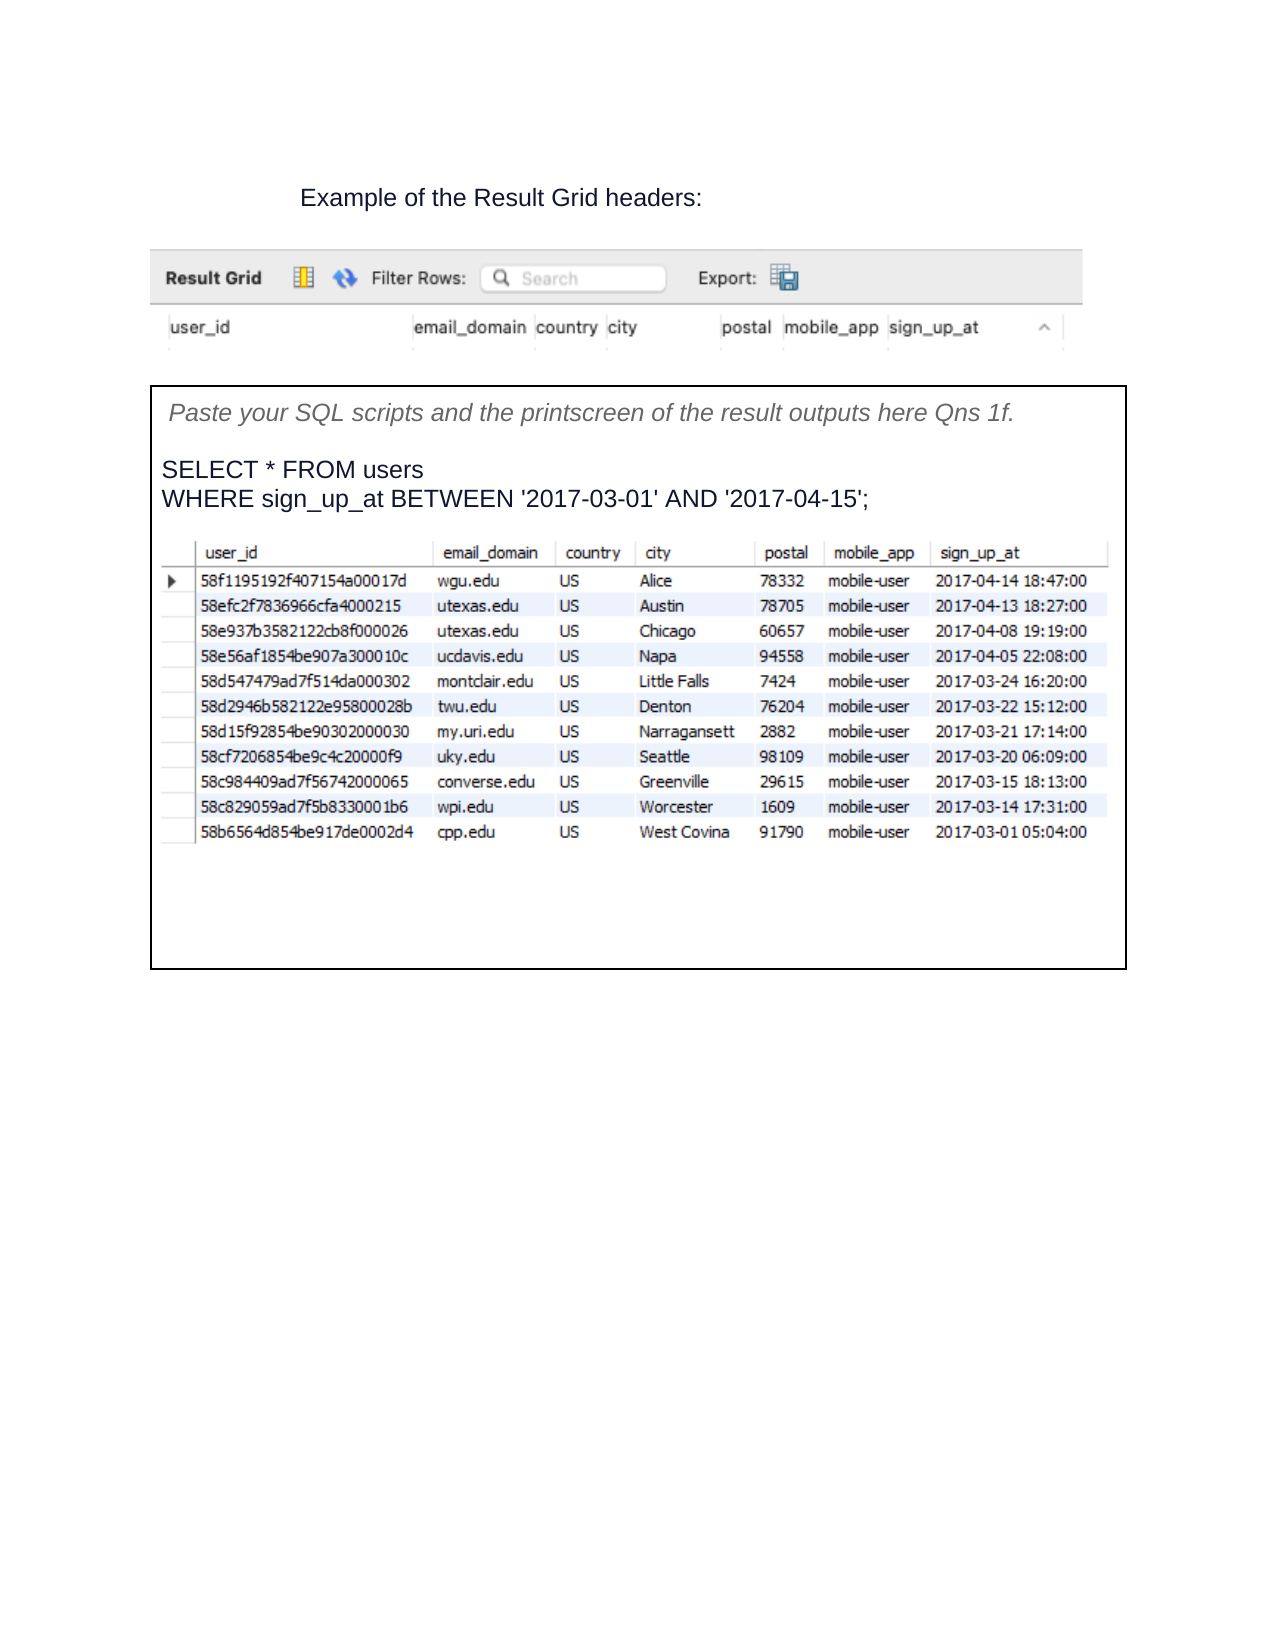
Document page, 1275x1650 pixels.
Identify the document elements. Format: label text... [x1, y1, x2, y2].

table_header Paste your SQL scripts and the printscreen of the result outputs here Qns 1f. SELECT * FROM users WHERE sign_up_at BETWEEN '2017-03-01' AND '2017-04-15'; [152, 387, 1125, 968]
picture [161, 541, 1116, 872]
picture [150, 249, 1083, 351]
text Example of the Result Grid headers: [150, 183, 1125, 212]
